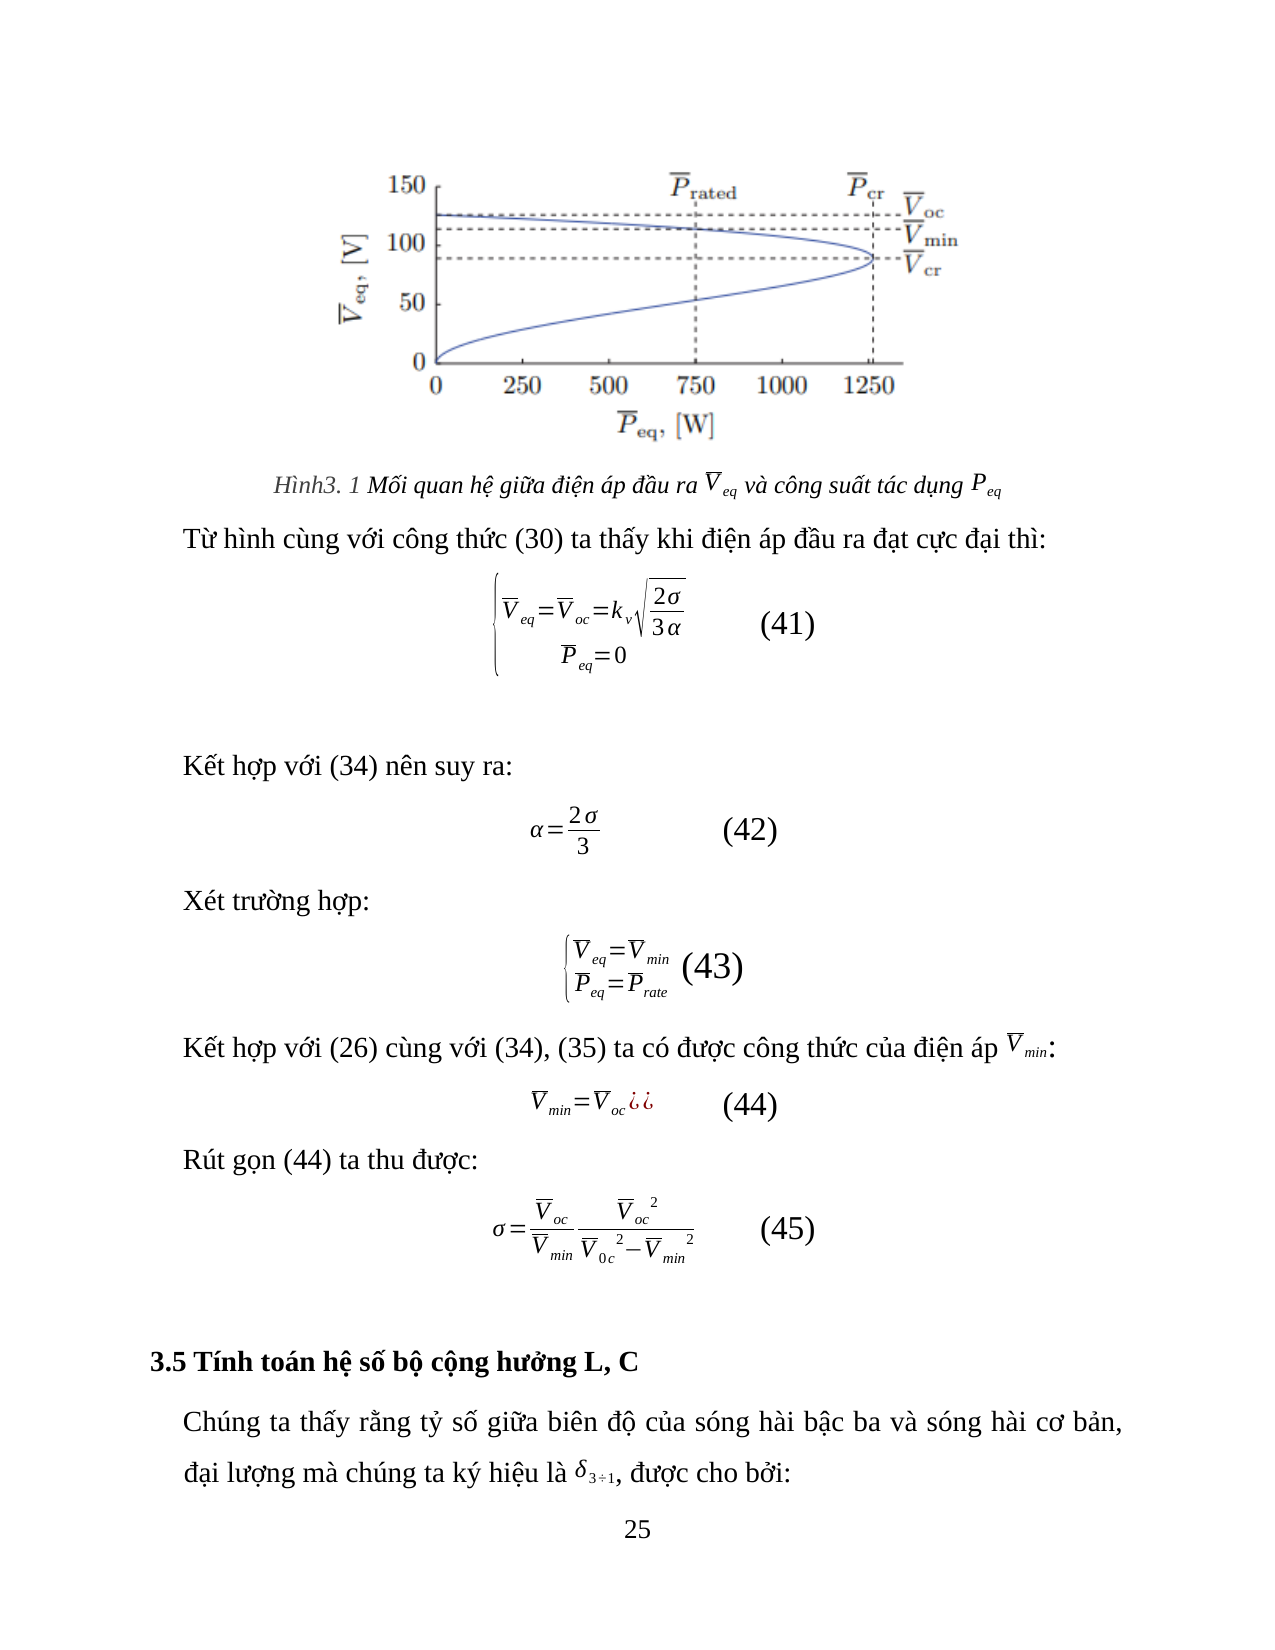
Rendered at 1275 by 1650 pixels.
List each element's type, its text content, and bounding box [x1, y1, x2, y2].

text Kết hợp với (26) cùng với (34), (35) ta có được công thức của điện áp : [183, 1026, 1125, 1064]
picture [328, 150, 979, 447]
text (45) [183, 1193, 1125, 1266]
text (42) [183, 802, 1125, 861]
text Chúng ta thấy rằng tỷ số giữa biên độ của sóng hài bậc ba và sóng hài cơ bản, đại lượng mà chúng ta ký hiệu là , được cho bởi: [183, 1404, 1125, 1488]
text (41) [183, 572, 1125, 678]
text Rút gọn (44) ta thu được: [183, 1142, 1125, 1176]
subtitle 3.5 Tính toán hệ số bộ cộng hưởng L, C [150, 1344, 1118, 1378]
text Xét trường hợp: [183, 883, 1125, 916]
text (43) [183, 933, 1125, 1004]
text (44) [183, 1084, 1125, 1122]
text Từ hình cùng với công thức (30) ta thấy khi điện áp đầu ra đạt cực đại thì: [183, 521, 1125, 554]
text Kết hợp với (34) nên suy ra: [183, 748, 1125, 782]
